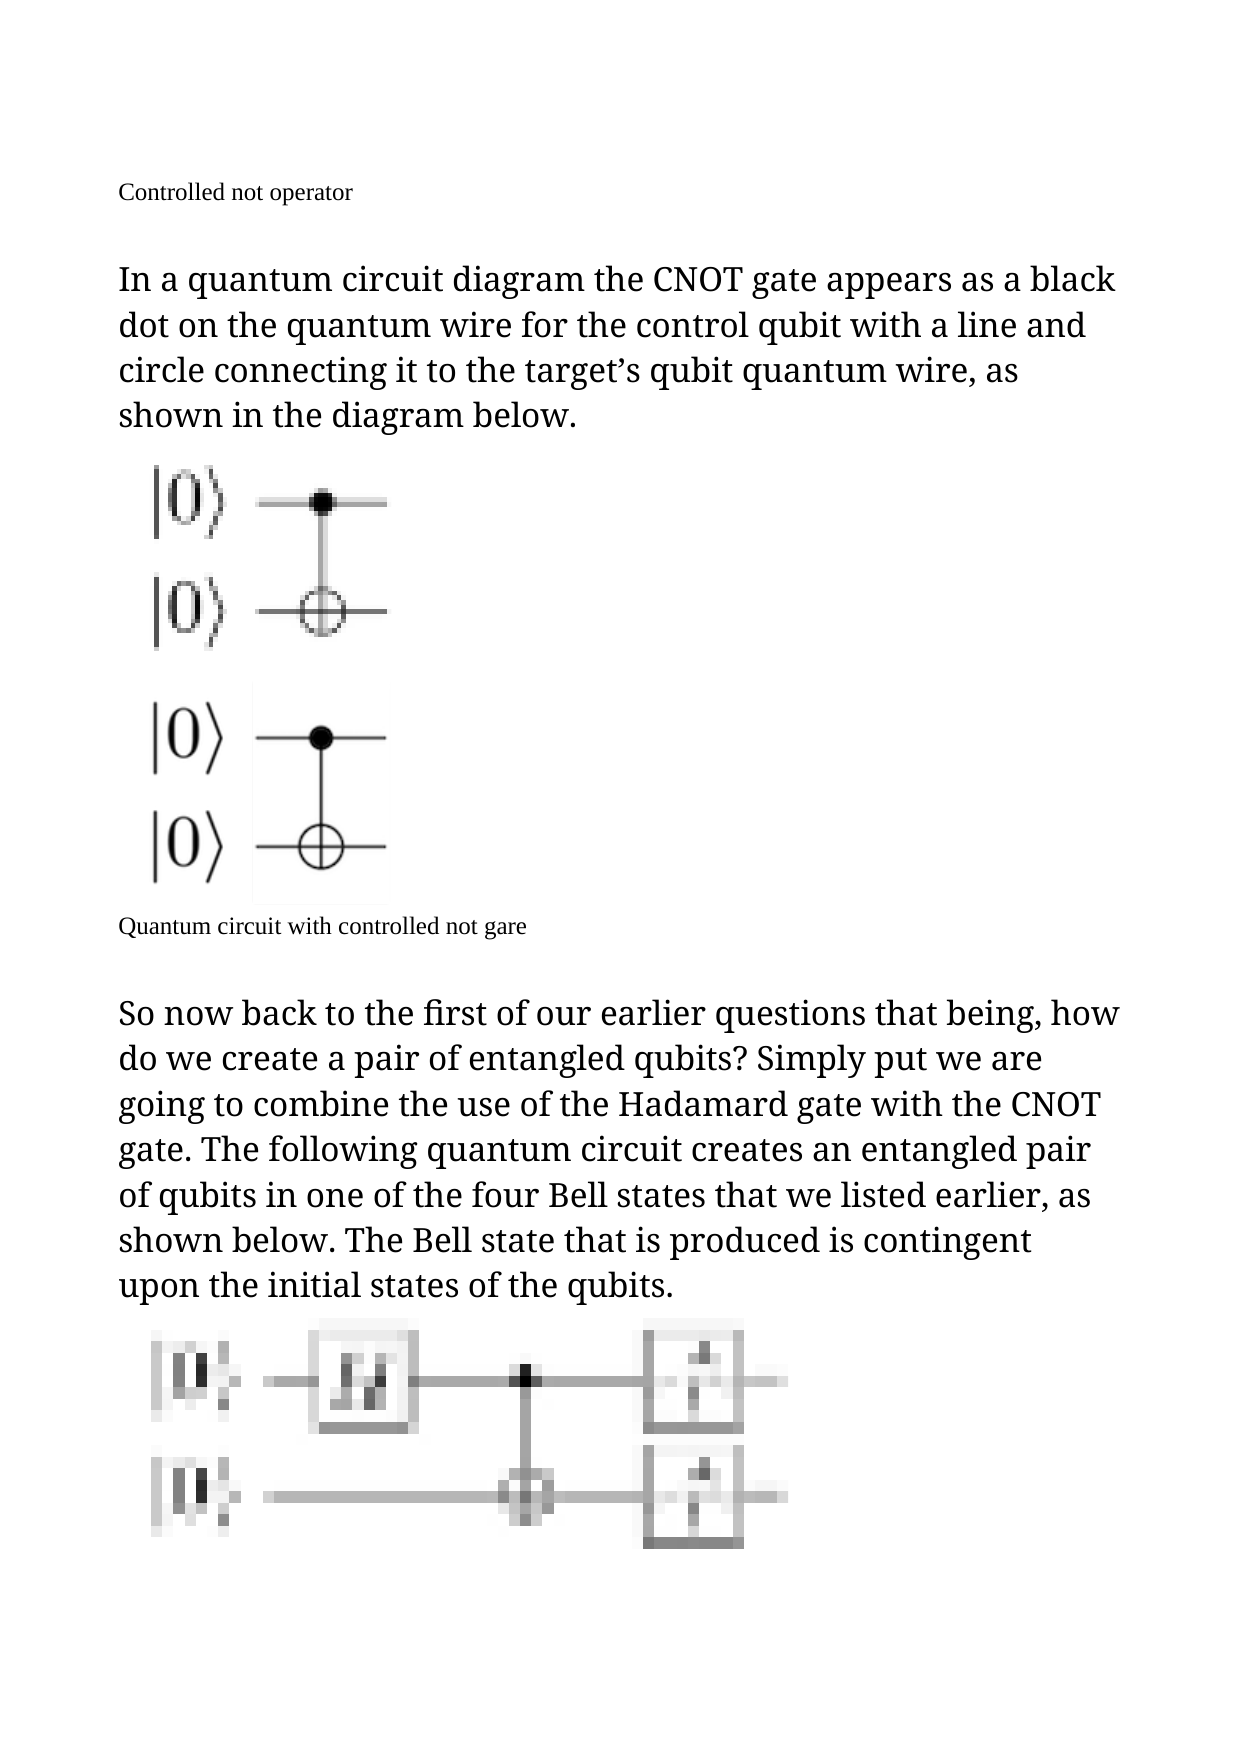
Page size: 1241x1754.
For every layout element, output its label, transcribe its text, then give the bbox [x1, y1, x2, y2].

picture [118, 1307, 789, 1561]
text Controlled not operator [118, 177, 1122, 206]
text So now back to the first of our earlier questions that being, how do we create a pair of entangled qubits? Simply put we are going to combine the use of the Hadamard gate with the CNOT gate. The following quantum circuit creates an entangled pair of qubits in one of the four Bell states that we listed earlier, as shown below. The Bell state that is produced is contingent upon the initial states of the qubits. [118, 990, 1122, 1308]
text Quantum circuit with controlled not gare [118, 911, 1122, 940]
picture [118, 437, 392, 911]
text In a quantum circuit diagram the CNOT gate appears as a black dot on the quantum wire for the control qubit with a line and circle connecting it to the target’s qubit quantum wire, as shown in the diagram below. [118, 256, 1122, 438]
